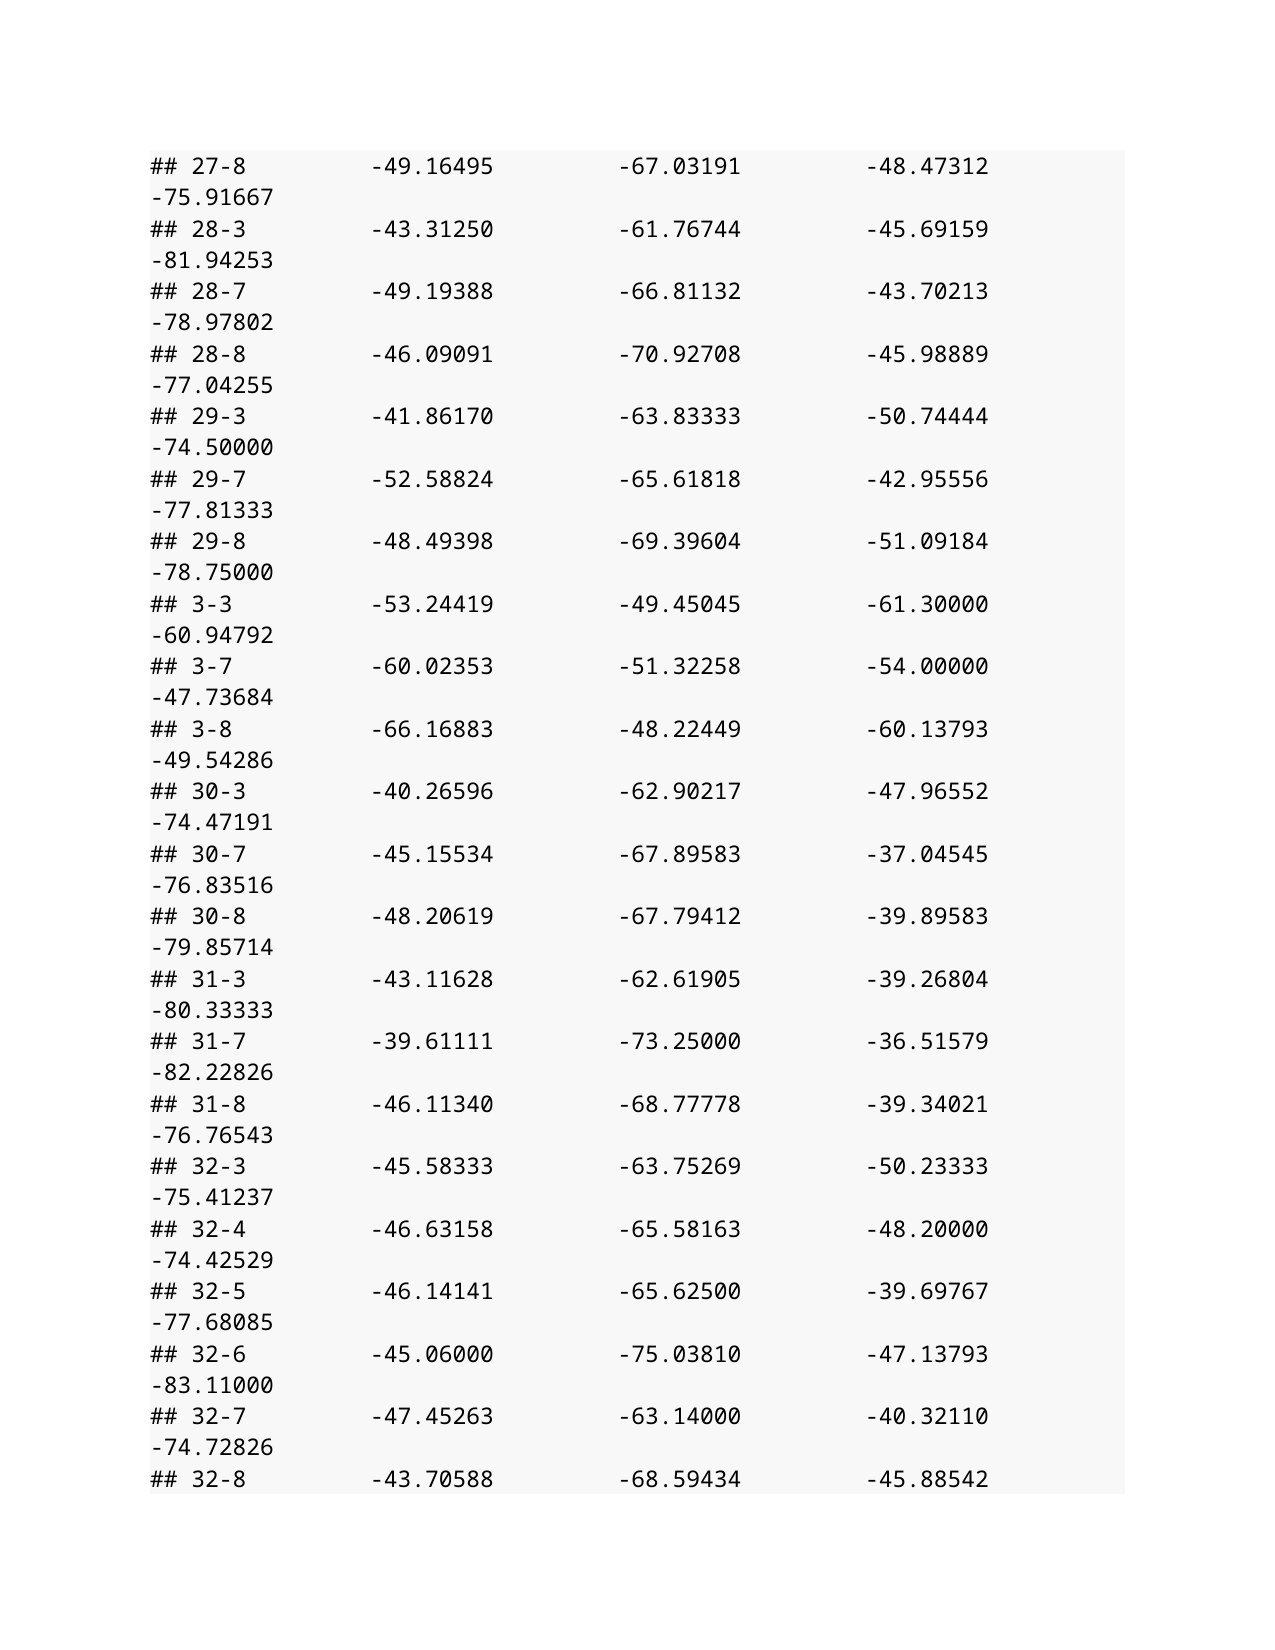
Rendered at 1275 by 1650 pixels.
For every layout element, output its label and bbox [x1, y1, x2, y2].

text [150, 150, 1125, 1494]
